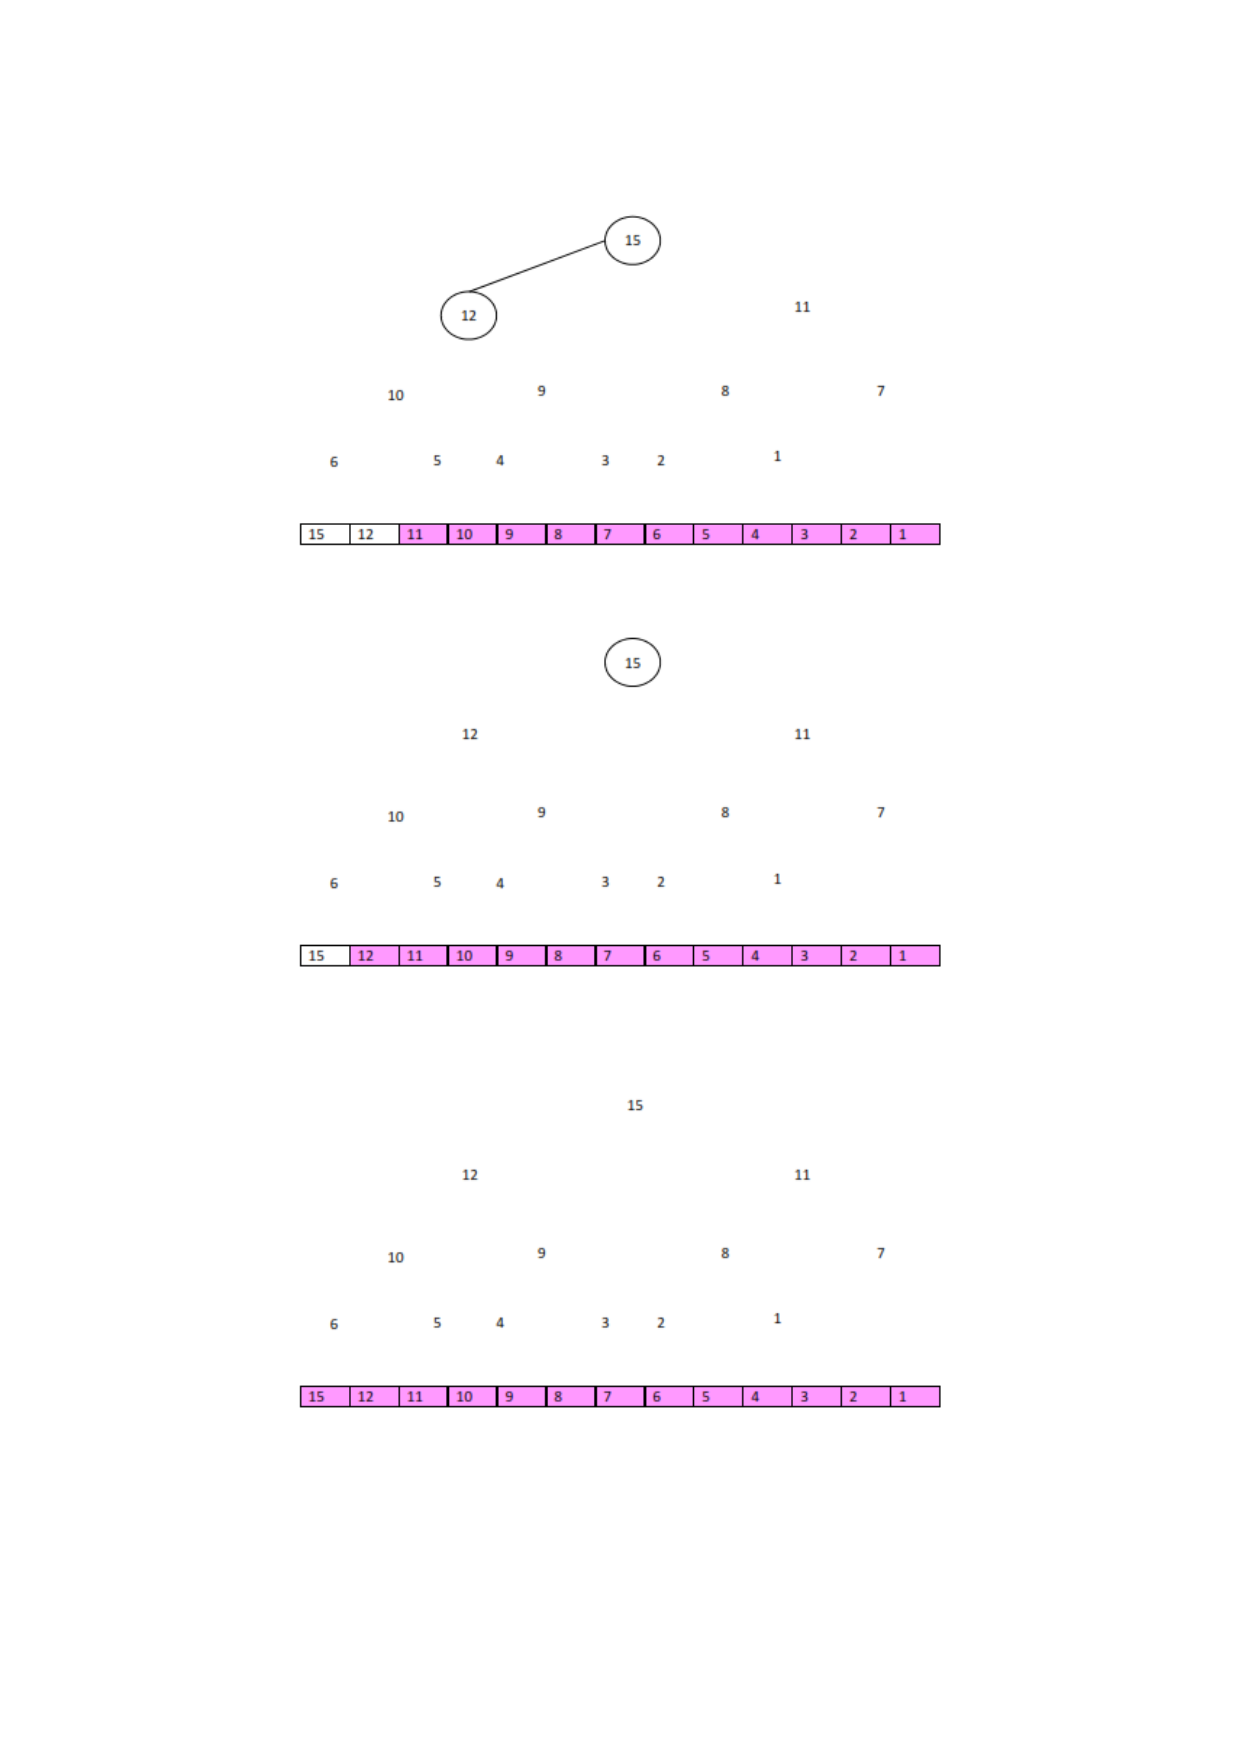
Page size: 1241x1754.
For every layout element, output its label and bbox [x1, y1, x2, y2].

picture [177, 1010, 1063, 1413]
picture [177, 147, 1063, 984]
